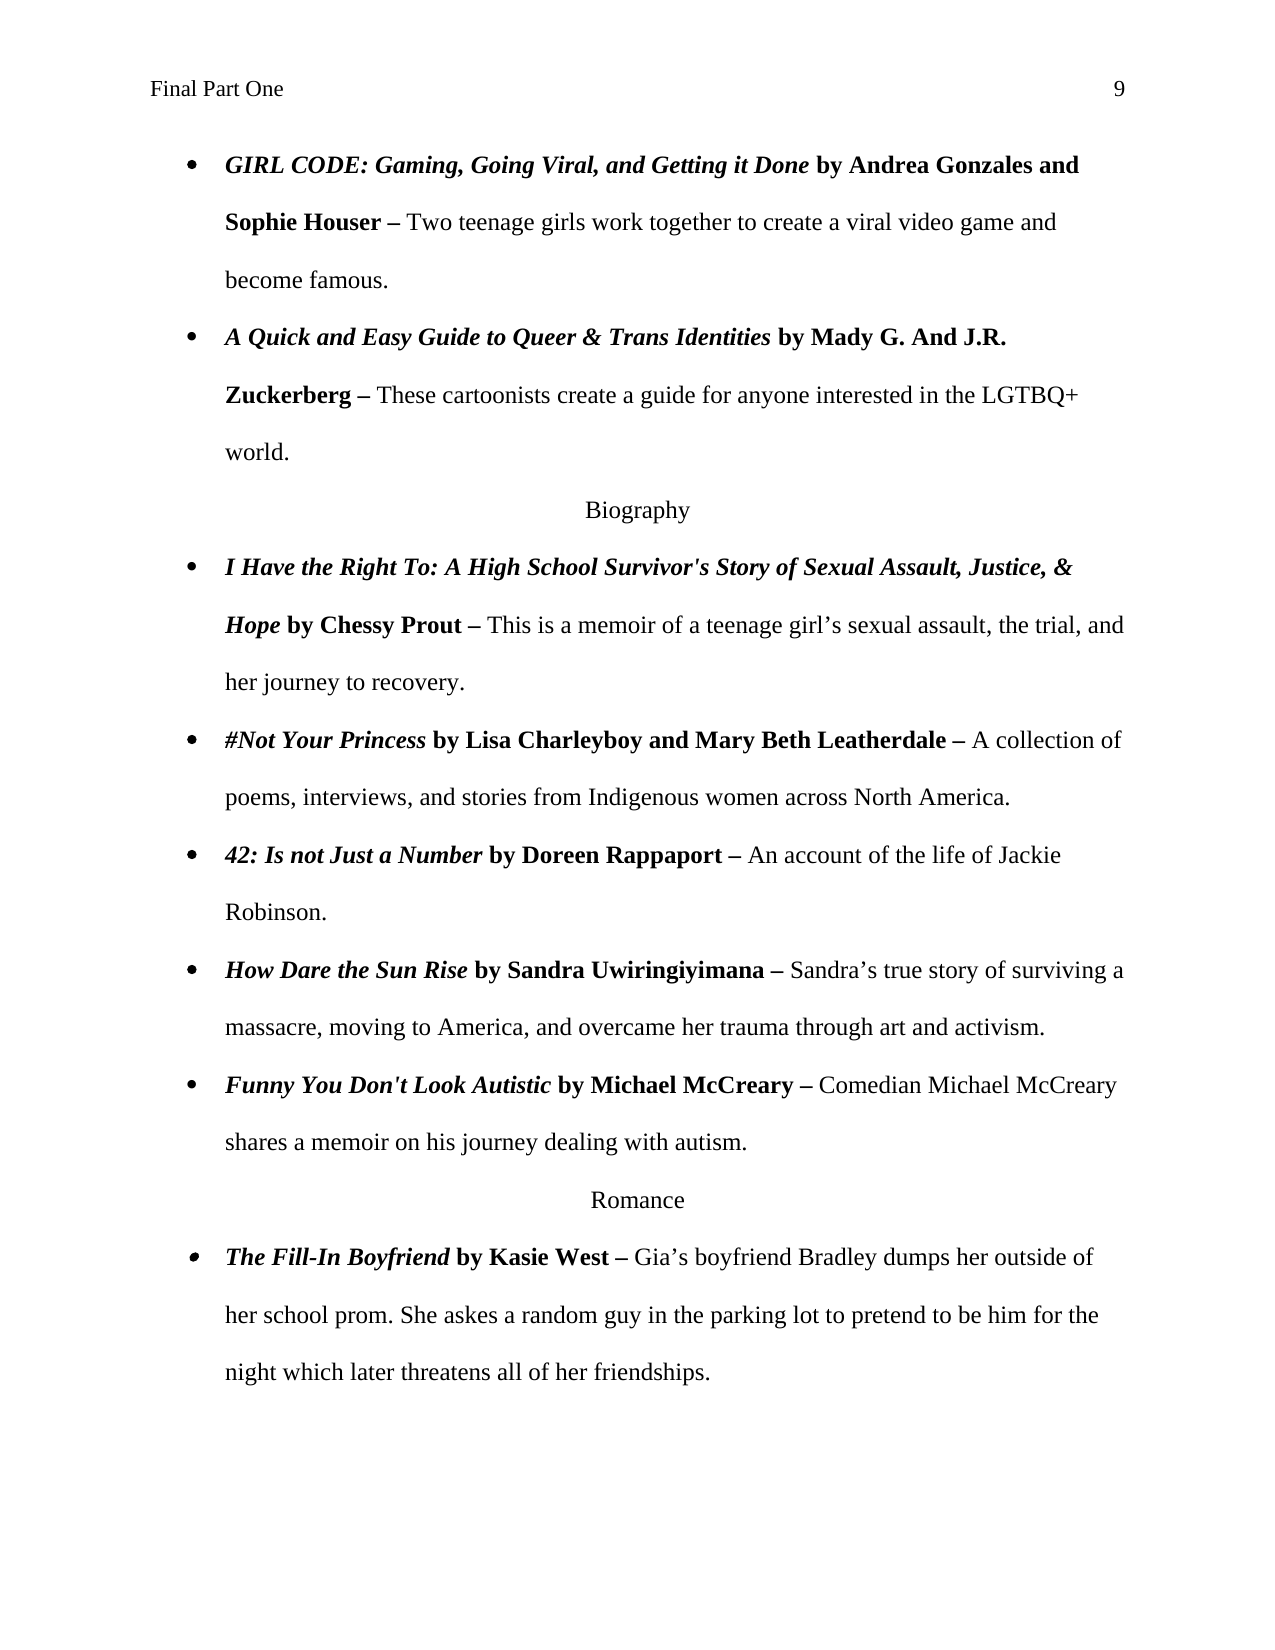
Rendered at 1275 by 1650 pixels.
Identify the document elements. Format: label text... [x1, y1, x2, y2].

list How Dare the Sun Rise by Sandra Uwiringiyimana – Sandra’s true story of surviving a massacre, moving to America, and overcame her trauma through art and activism. [187, 955, 1125, 1041]
list A Quick and Easy Guide to Queer & Trans Identities by Mady G. And J.R. Zuckerberg – These cartoonists create a guide for anyone interested in the LGTBQ+ world. [187, 322, 1125, 466]
list GIRL CODE: Gaming, Going Viral, and Getting it Done by Andrea Gonzales and Sophie Houser – Two teenage girls work together to create a viral video game and become famous. [187, 150, 1125, 294]
list I Have the Right To: A High School Survivor's Story of Sexual Assault, Justice, & Hope by Chessy Prout – This is a memoir of a teenage girl’s sexual assault, the trial, and her journey to recovery. [187, 552, 1125, 696]
text Biography [150, 495, 1125, 524]
list 42: Is not Just a Number by Doreen Rappaport – An account of the life of Jackie Robinson. [187, 840, 1125, 926]
list The Fill-In Boyfriend by Kasie West – Gia’s boyfriend Bradley dumps her outside of her school prom. She askes a random guy in the parking lot to pretend to be him for the night which later threatens all of her friendships. [187, 1242, 1125, 1386]
list Funny You Don't Look Autistic by Michael McCreary – Comedian Michael McCreary shares a memoir on his journey dealing with autism. [187, 1070, 1125, 1156]
text Romance [150, 1185, 1125, 1214]
list #Not Your Princess by Lisa Charleyboy and Mary Beth Leatherdale – A collection of poems, interviews, and stories from Indigenous women across North America. [187, 725, 1125, 811]
